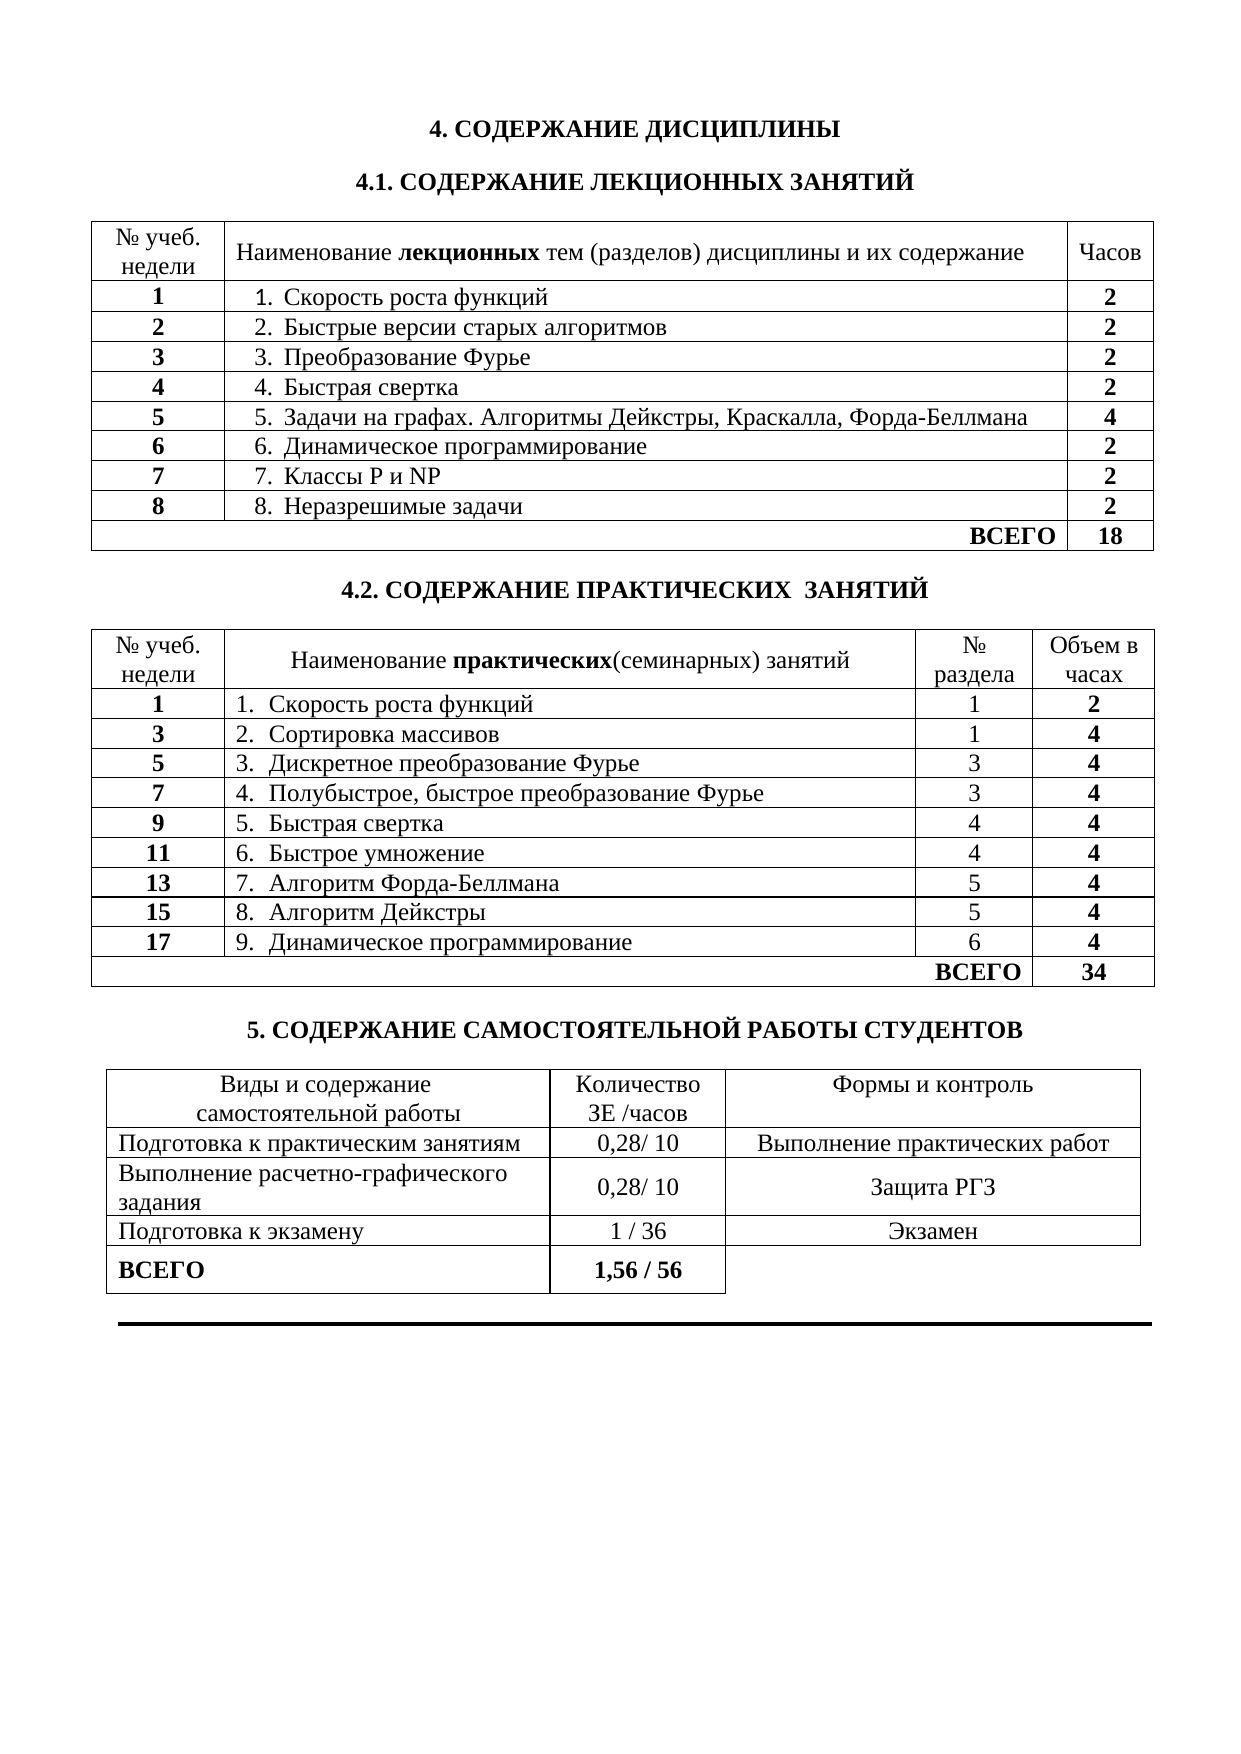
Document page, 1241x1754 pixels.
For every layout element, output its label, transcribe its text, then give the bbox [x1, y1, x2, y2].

text 4.2. СОДЕРЖАНИЕ Практических ЗАНЯТИЙ [118, 576, 1152, 604]
table_cell 2 [1068, 312, 1153, 341]
table_cell 4 [1033, 927, 1154, 956]
table_cell Неразрешимые задачи [225, 491, 1067, 520]
table_header Наименование практических(семинарных) занятий [225, 630, 915, 688]
table_cell 2 [1068, 372, 1153, 401]
table_cell Скорость роста функций [225, 281, 1067, 311]
table_cell 1 [916, 719, 1032, 747]
table_header Виды и содержание самостоятельной работы [107, 1070, 549, 1127]
table_cell 4 [1033, 749, 1154, 777]
table_cell 4 [916, 808, 1032, 837]
table_cell Экзамен [726, 1216, 1140, 1245]
table_cell Задачи на графах. Алгоритмы Дейкстры, Краскалла, Форда-Беллмана [225, 402, 1067, 430]
table_cell Скорость роста функций [225, 689, 915, 718]
table_cell 2 [1068, 461, 1153, 490]
table_cell 2 [1068, 281, 1153, 311]
table_cell Алгоритм Дейкстры [225, 898, 915, 926]
table_cell 4 [1033, 868, 1154, 896]
table_cell 4 [1068, 402, 1153, 430]
table_header № учеб. недели [92, 222, 224, 280]
table_cell 2 [1068, 431, 1153, 460]
table_cell Динамическое программирование [225, 431, 1067, 460]
table_cell 4 [1033, 808, 1154, 837]
table_cell 0,28/ 10 [551, 1158, 725, 1215]
table_cell Динамическое программирование [225, 927, 915, 956]
table_cell 3 [916, 778, 1032, 807]
table_cell Дискретное преобразование Фурье [225, 749, 915, 777]
table_cell ВСЕГО [92, 957, 1032, 986]
table_cell Сортировка массивов [225, 719, 915, 747]
table_cell Подготовка к практическим занятиям [107, 1128, 549, 1157]
table_cell Быстрая свертка [225, 808, 915, 837]
table_cell ВСЕГО [92, 521, 1067, 549]
table_cell 11 [92, 838, 224, 867]
table_header Объем в часах [1033, 630, 1154, 688]
table_cell 2 [1033, 689, 1154, 718]
table_cell Подготовка к экзамену [107, 1216, 549, 1245]
table_cell Защита РГЗ [726, 1158, 1140, 1215]
table_cell Классы P и NP [225, 461, 1067, 490]
table_cell ВСЕГО [107, 1246, 549, 1293]
table_cell 2 [92, 312, 224, 341]
table_cell 13 [92, 868, 224, 896]
table_cell 7 [92, 461, 224, 490]
table_header Часов [1068, 222, 1153, 280]
table_cell Полубыстрое, быстрое преобразование Фурье [225, 778, 915, 807]
table_cell 1,56 / 56 [551, 1246, 725, 1293]
text 5. СОДЕРЖАНИЕ САМОСТОЯТЕЛЬНОЙ РАБОТЫ СТУДЕНТОВ [118, 1016, 1152, 1044]
table_cell 1 [916, 689, 1032, 718]
table_cell 3 [92, 342, 224, 371]
table_cell 4 [1033, 898, 1154, 926]
table_cell 7 [92, 778, 224, 807]
table_cell 6 [92, 431, 224, 460]
table_cell 4 [1033, 838, 1154, 867]
table_header № учеб. недели [92, 630, 224, 688]
table_cell 17 [92, 927, 224, 956]
table_cell 5 [92, 749, 224, 777]
text 4.1. СОДЕРЖАНИЕ ЛЕКЦИОННЫХ ЗАНЯТИЙ [118, 167, 1152, 196]
table_cell 34 [1033, 957, 1154, 986]
table_cell 9 [92, 808, 224, 837]
table_cell Быстрое умножение [225, 838, 915, 867]
table_cell 5 [92, 402, 224, 430]
table_header Наименование лекционных тем (разделов) дисциплины и их содержание [225, 222, 1067, 280]
table_cell Выполнение практических работ [726, 1128, 1140, 1157]
table_cell 0,28/ 10 [551, 1128, 725, 1157]
table_cell 5 [916, 898, 1032, 926]
table_cell 4 [1033, 719, 1154, 747]
table_cell 2 [1068, 491, 1153, 520]
table_cell 4 [92, 372, 224, 401]
table_cell 8 [92, 491, 224, 520]
table_cell 2 [1068, 342, 1153, 371]
table_header № раздела [916, 630, 1032, 688]
table_cell 1 [92, 281, 224, 311]
table_cell Выполнение расчетно-графического задания [107, 1158, 549, 1215]
table_cell 1 / 36 [551, 1216, 725, 1245]
table_cell 4 [916, 838, 1032, 867]
table_cell 15 [92, 898, 224, 926]
table_cell Преобразование Фурье [225, 342, 1067, 371]
table_header Формы и контроль [726, 1070, 1140, 1127]
table_cell 5 [916, 868, 1032, 896]
table_cell 3 [92, 719, 224, 747]
table_header Количество ЗЕ /часов [551, 1070, 725, 1127]
table_cell 3 [916, 749, 1032, 777]
table_cell 18 [1068, 521, 1153, 549]
table_cell Быстрая свертка [225, 372, 1067, 401]
text 4. Содержание дисциплины [118, 114, 1152, 142]
table_cell 1 [92, 689, 224, 718]
table_cell Быстрые версии старых алгоритмов [225, 312, 1067, 341]
table_cell 4 [1033, 778, 1154, 807]
table_cell 6 [916, 927, 1032, 956]
table_cell Алгоритм Форда-Беллмана [225, 868, 915, 896]
